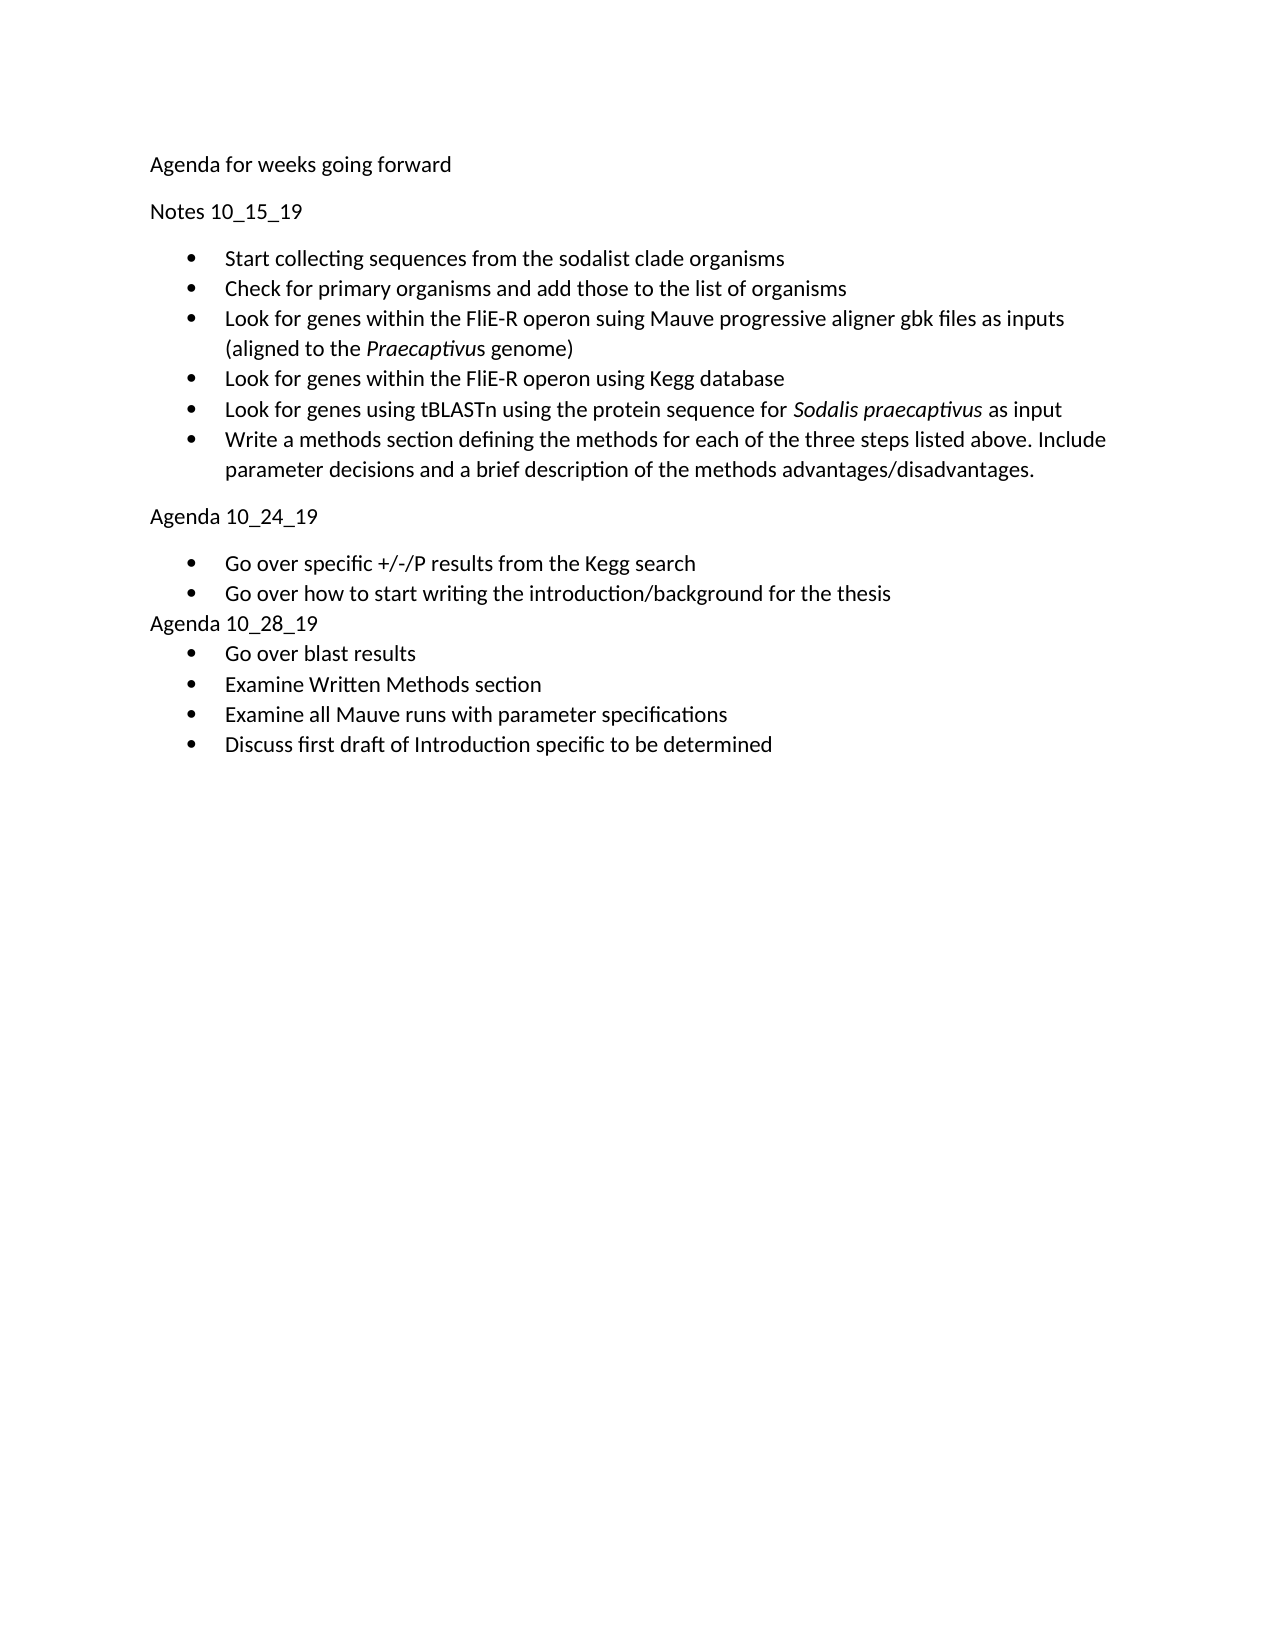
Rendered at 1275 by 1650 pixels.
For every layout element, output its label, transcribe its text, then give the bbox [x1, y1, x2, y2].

list Check for primary organisms and add those to the list of organisms [187, 274, 1125, 302]
list Look for genes within the FliE-R operon using Kegg database [187, 364, 1125, 393]
list Look for genes within the FliE-R operon suing Mauve progressive aligner gbk files as inputs (aligned to the Praecaptivus genome) [187, 304, 1125, 362]
list Go over specific +/-/P results from the Kegg search [187, 549, 1125, 577]
list Go over blast results [187, 639, 1125, 668]
text Agenda 10_24_19 [150, 502, 1125, 530]
list Examine Written Methods section [187, 670, 1125, 698]
text Notes 10_15_19 [150, 197, 1125, 225]
list Go over how to start writing the introduction/background for the thesis [187, 579, 1125, 607]
list Write a methods section defining the methods for each of the three steps listed above. Include parameter decisions and a brief description of the methods advantages/disadvantages. [187, 425, 1125, 483]
list Look for genes using tBLASTn using the protein sequence for Sodalis praecaptivus as input [187, 395, 1125, 423]
text Agenda for weeks going forward [150, 150, 1125, 178]
list Start collecting sequences from the sodalist clade organisms [187, 244, 1125, 272]
list Examine all Mauve runs with parameter specifications [187, 700, 1125, 728]
list Agenda 10_28_19 [150, 609, 1125, 637]
list Discuss first draft of Introduction specific to be determined [187, 730, 1125, 758]
